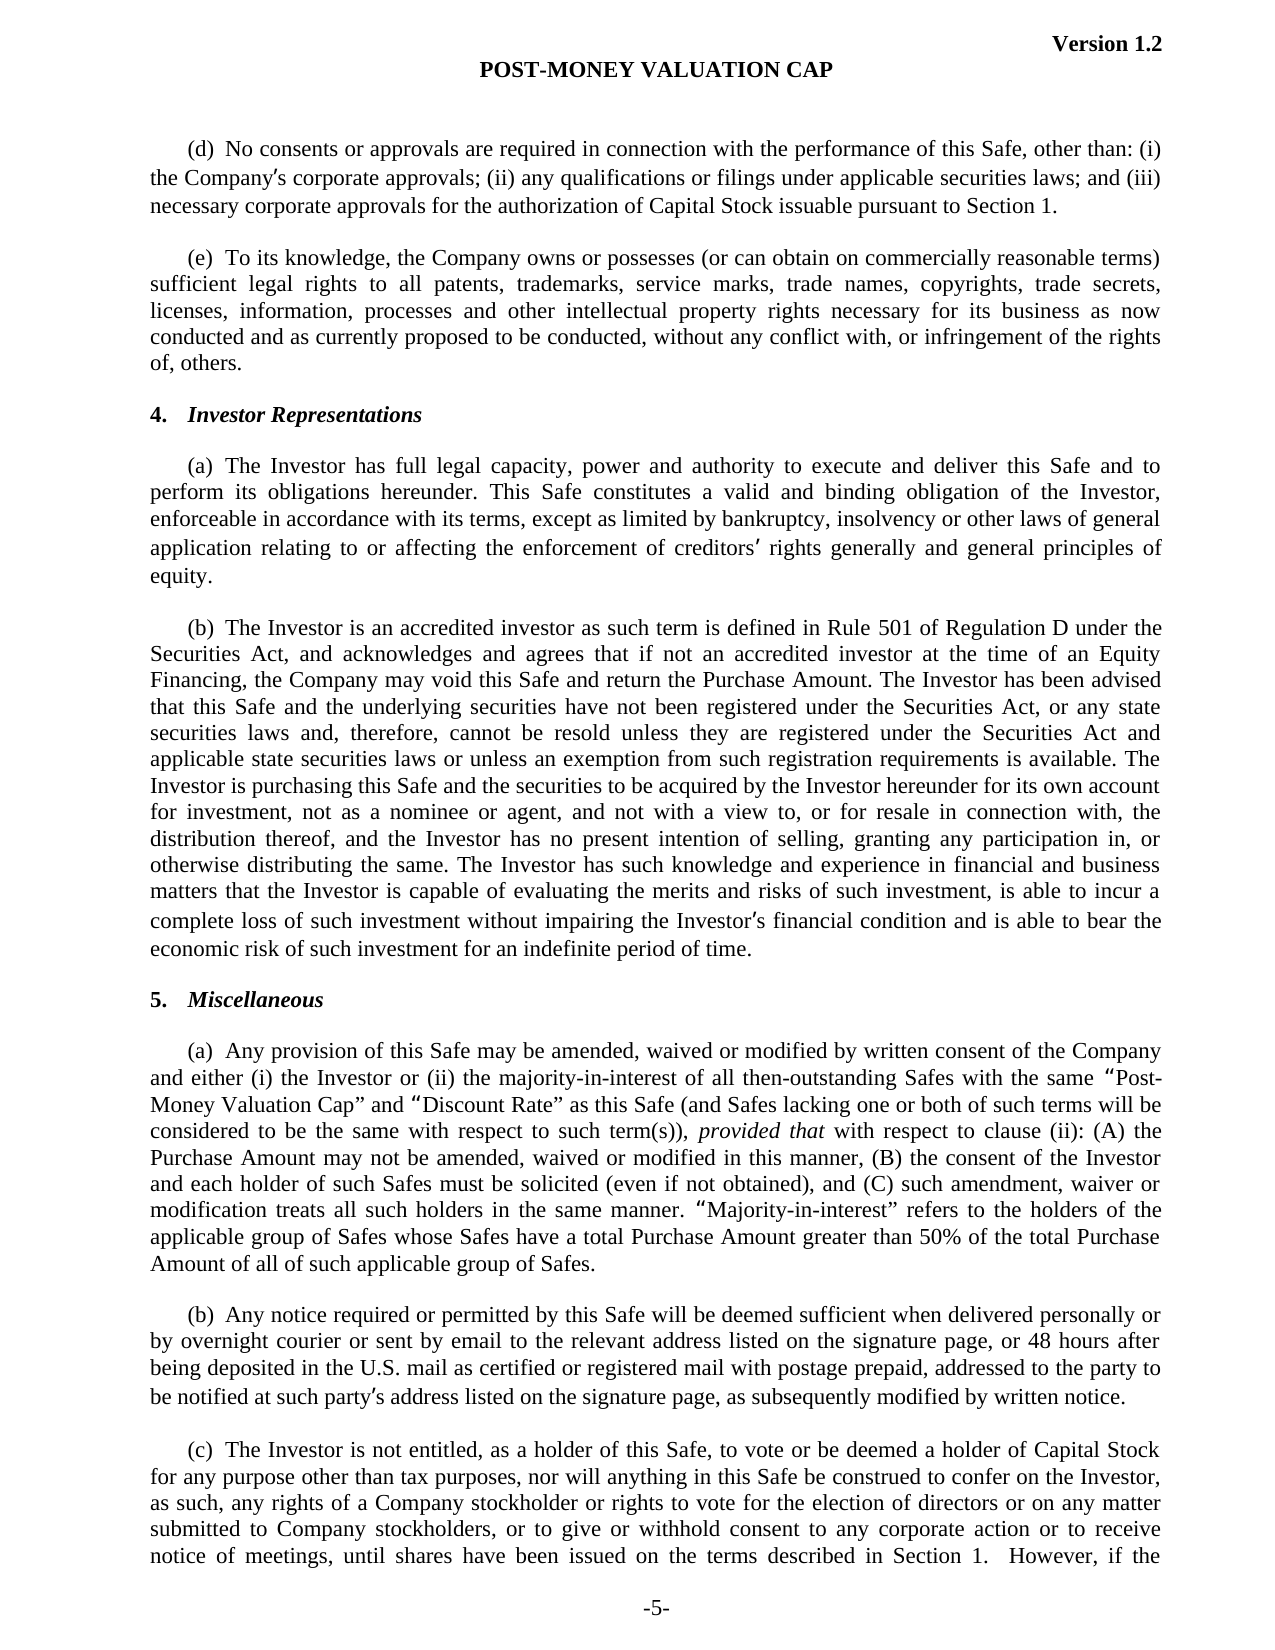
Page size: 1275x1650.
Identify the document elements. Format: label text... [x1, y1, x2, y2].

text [150, 1436, 1162, 1568]
text (b) Any notice required or permitted by this Safe will be deemed sufficient when delivered personally or by overnight courier or sent by email to the relevant address listed on the signature page, or 48 hours after being deposited in the U.S. mail as certified or registered mail with postage prepaid, addressed to the party to be notified at such party’s address listed on the signature page, as subsequently modified by written notice. [150, 1301, 1162, 1411]
text 4. Investor Representations [150, 401, 1162, 427]
text (a) Any provision of this Safe may be amended, waived or modified by written consent of the Company and either (i) the Investor or (ii) the majority-in-interest of all then-outstanding Safes with the same “Post-Money Valuation Cap” and “Discount Rate” as this Safe (and Safes lacking one or both of such terms will be considered to be the same with respect to such term(s)), provided that with respect to clause (ii): (A) the Purchase Amount may not be amended, waived or modified in this manner, (B) the consent of the Investor and each holder of such Safes must be solicited (even if not obtained), and (C) such amendment, waiver or modification treats all such holders in the same manner. “Majority-in-interest” refers to the holders of the applicable group of Safes whose Safes have a total Purchase Amount greater than 50% of the total Purchase Amount of all of such applicable group of Safes. [150, 1038, 1162, 1276]
text (e) To its knowledge, the Company owns or possesses (or can obtain on commercially reasonable terms) sufficient legal rights to all patents, trademarks, service marks, trade names, copyrights, trade secrets, licenses, information, processes and other intellectual property rights necessary for its business as now conducted and as currently proposed to be conducted, without any conflict with, or infringement of the rights of, others. [150, 244, 1162, 376]
text (b) The Investor is an accredited investor as such term is defined in Rule 501 of Regulation D under the Securities Act, and acknowledges and agrees that if not an accredited investor at the time of an Equity Financing, the Company may void this Safe and return the Purchase Amount. The Investor has been advised that this Safe and the underlying securities have not been registered under the Securities Act, or any state securities laws and, therefore, cannot be resold unless they are registered under the Securities Act and applicable state securities laws or unless an exemption from such registration requirements is available. The Investor is purchasing this Safe and the securities to be acquired by the Investor hereunder for its own account for investment, not as a nominee or agent, and not with a view to, or for resale in connection with, the distribution thereof, and the Investor has no present intention of selling, granting any participation in, or otherwise distributing the same. The Investor has such knowledge and experience in financial and business matters that the Investor is capable of evaluating the merits and risks of such investment, is able to incur a complete loss of such investment without impairing the Investor’s financial condition and is able to bear the economic risk of such investment for an indefinite period of time. [150, 614, 1162, 961]
text (d) No consents or approvals are required in connection with the performance of this Safe, other than: (i) the Company’s corporate approvals; (ii) any qualifications or filings under applicable securities laws; and (iii) necessary corporate approvals for the authorization of Capital Stock issuable pursuant to Section 1. [150, 135, 1162, 219]
text (a) The Investor has full legal capacity, power and authority to execute and deliver this Safe and to perform its obligations hereunder. This Safe constitutes a valid and binding obligation of the Investor, enforceable in accordance with its terms, except as limited by bankruptcy, insolvency or other laws of general application relating to or affecting the enforcement of creditors’ rights generally and general principles of equity. [150, 452, 1162, 589]
text 5. Miscellaneous [150, 986, 1162, 1013]
